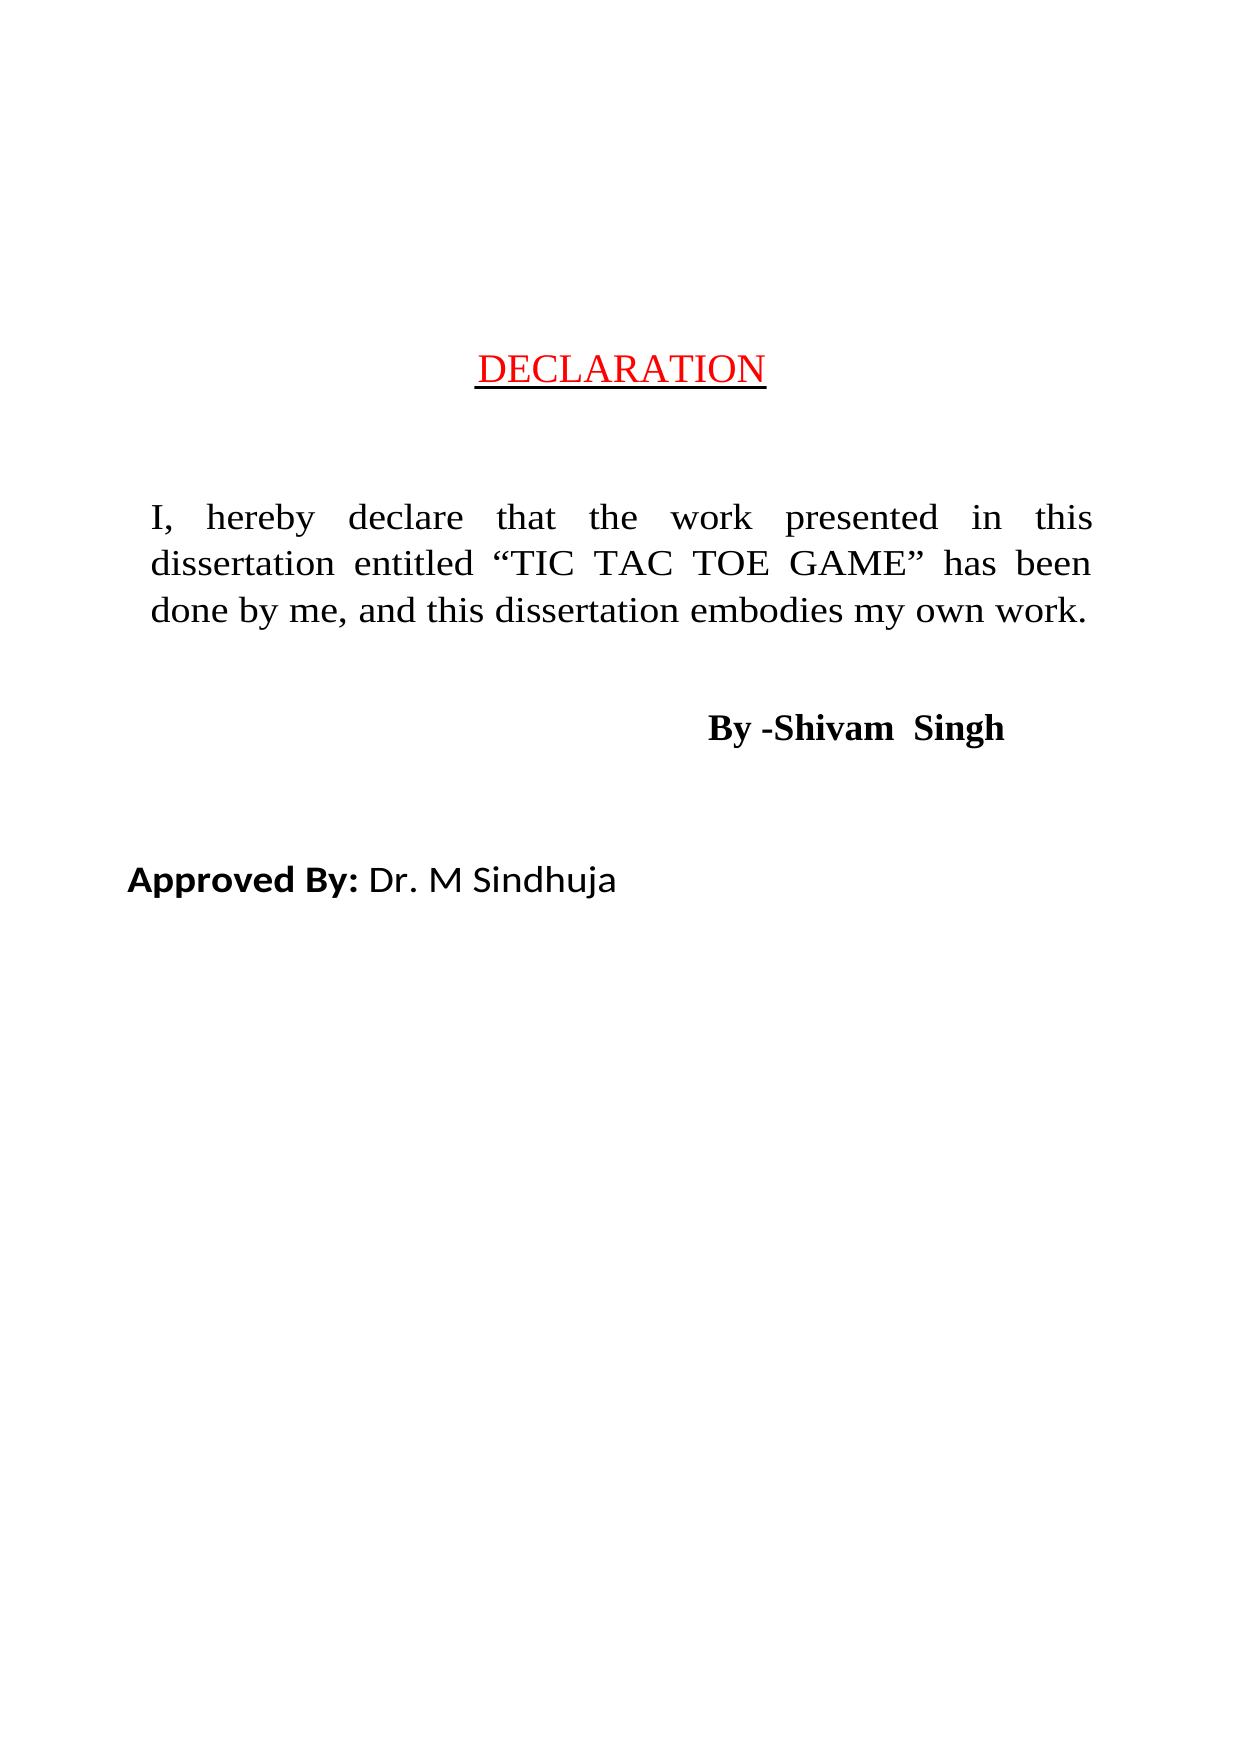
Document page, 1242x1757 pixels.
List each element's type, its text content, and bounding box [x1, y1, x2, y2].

text Approved By: Dr. M Sindhuja [127, 856, 1108, 902]
text I, hereby declare that the work presented in this dissertation entitled “TIC TAC TOE GAME” has been done by me, and this dissertation embodies my own work. [150, 496, 1093, 630]
text By -Shivam Singh [127, 706, 1096, 749]
subtitle DECLARATION [135, 344, 1108, 391]
